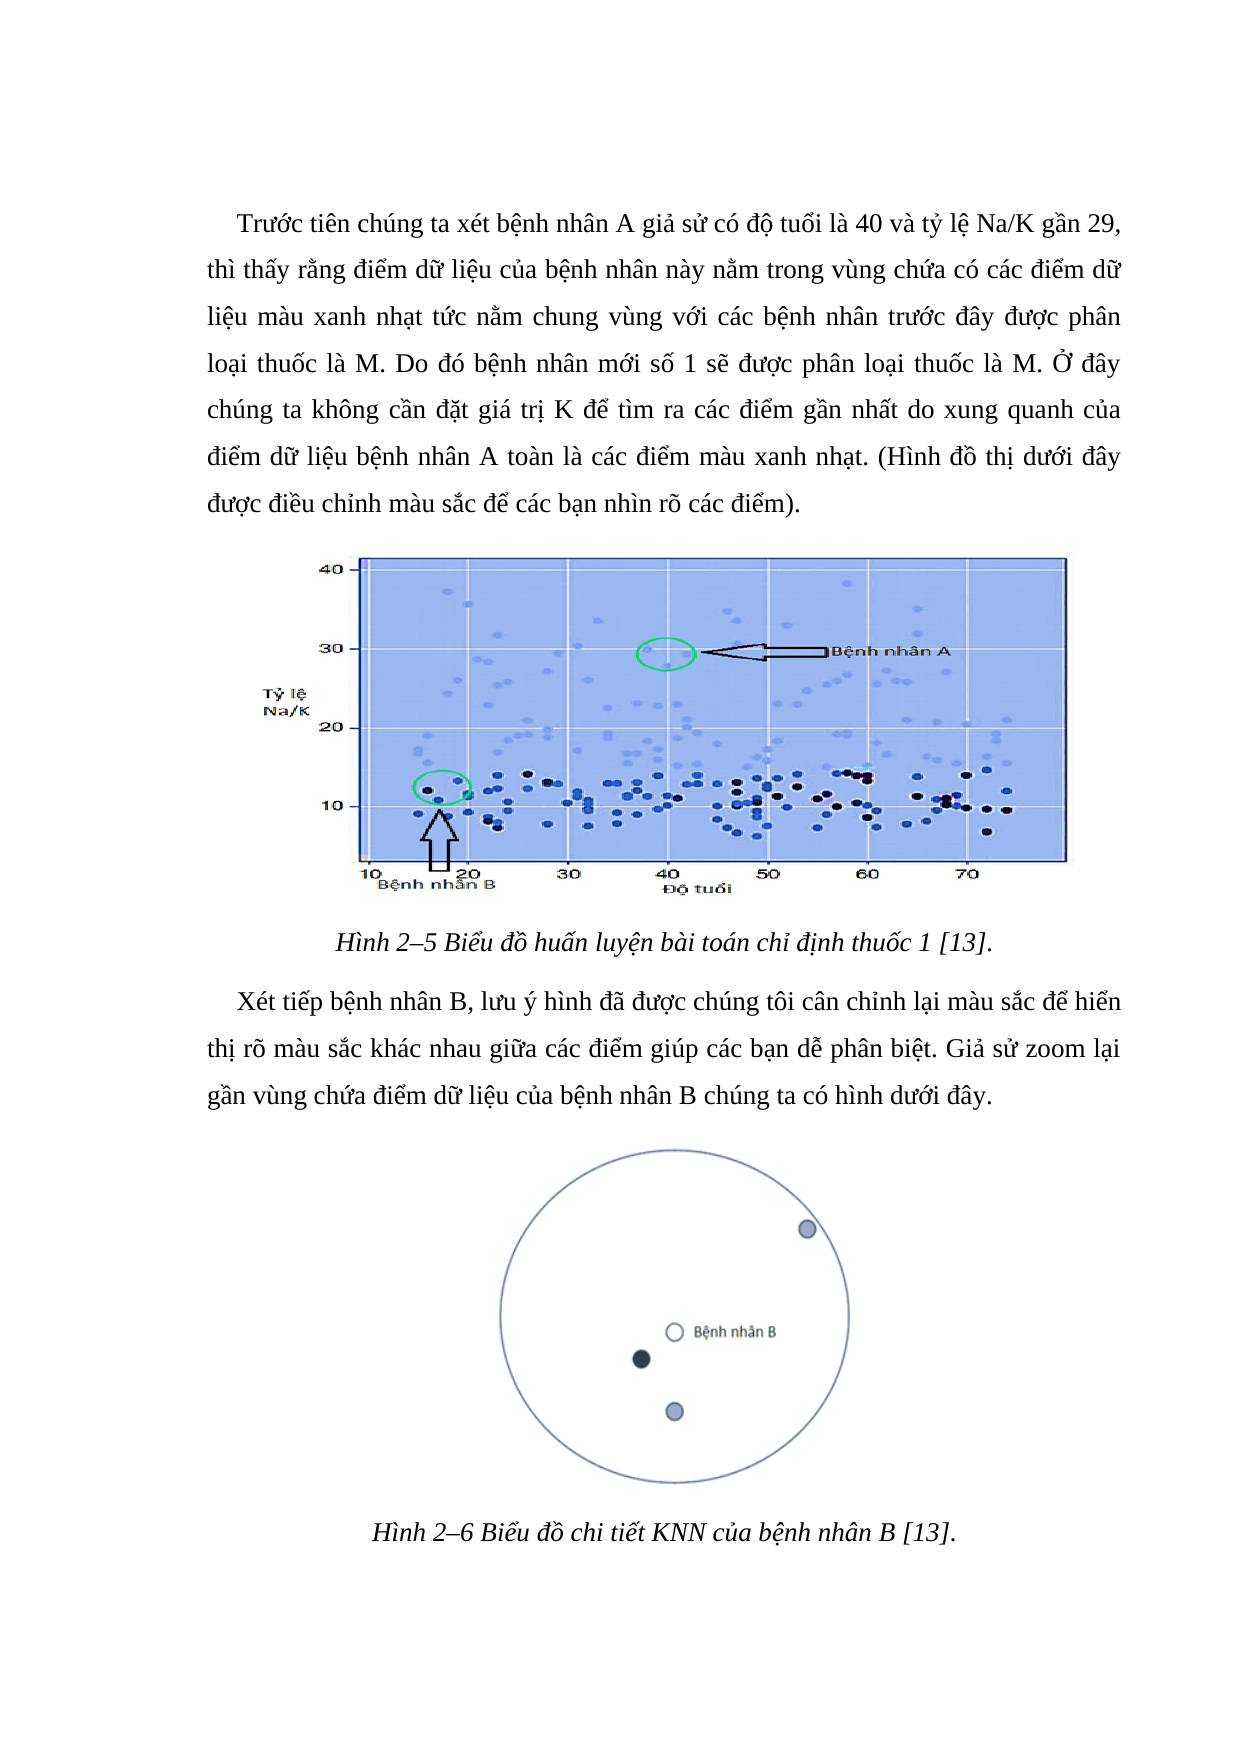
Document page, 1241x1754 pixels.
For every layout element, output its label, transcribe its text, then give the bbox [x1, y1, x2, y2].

picture [462, 1138, 867, 1490]
text Trước tiên chúng ta xét bệnh nhân A giả sử có độ tuổi là 40 và tỷ lệ Na/K gần 29, thì thấy rằng điểm dữ liệu của bệnh nhân này nằm trong vùng chứa có các điểm dữ liệu màu xanh nhạt tức nằm chung vùng với các bệnh nhân trước đây được phân loại thuốc là M. Do đó bệnh nhân mới số 1 sẽ được phân loại thuốc là M. Ở đây chúng ta không cần đặt giá trị K để tìm ra các điểm gần nhất do xung quanh của điểm dữ liệu bệnh nhân A toàn là các điểm màu xanh nhạt. (Hình đồ thị dưới đây được điều chỉnh màu sắc để các bạn nhìn rõ các điểm). [207, 207, 1122, 518]
text Xét tiếp bệnh nhân B, lưu ý hình đã được chúng tôi cân chỉnh lại màu sắc để hiển thị rõ màu sắc khác nhau giữa các điểm giúp các bạn dễ phân biệt. Giả sử zoom lại gần vùng chứa điểm dữ liệu của bệnh nhân B chúng ta có hình dưới đây. [207, 986, 1122, 1110]
picture [244, 546, 1088, 900]
text Hình 2–6 Biểu đồ chi tiết KNN của bệnh nhân B [13]. [207, 1516, 1122, 1548]
text Hình 2–5 Biểu đồ huấn luyện bài toán chỉ định thuốc 1 [13]. [207, 926, 1122, 957]
